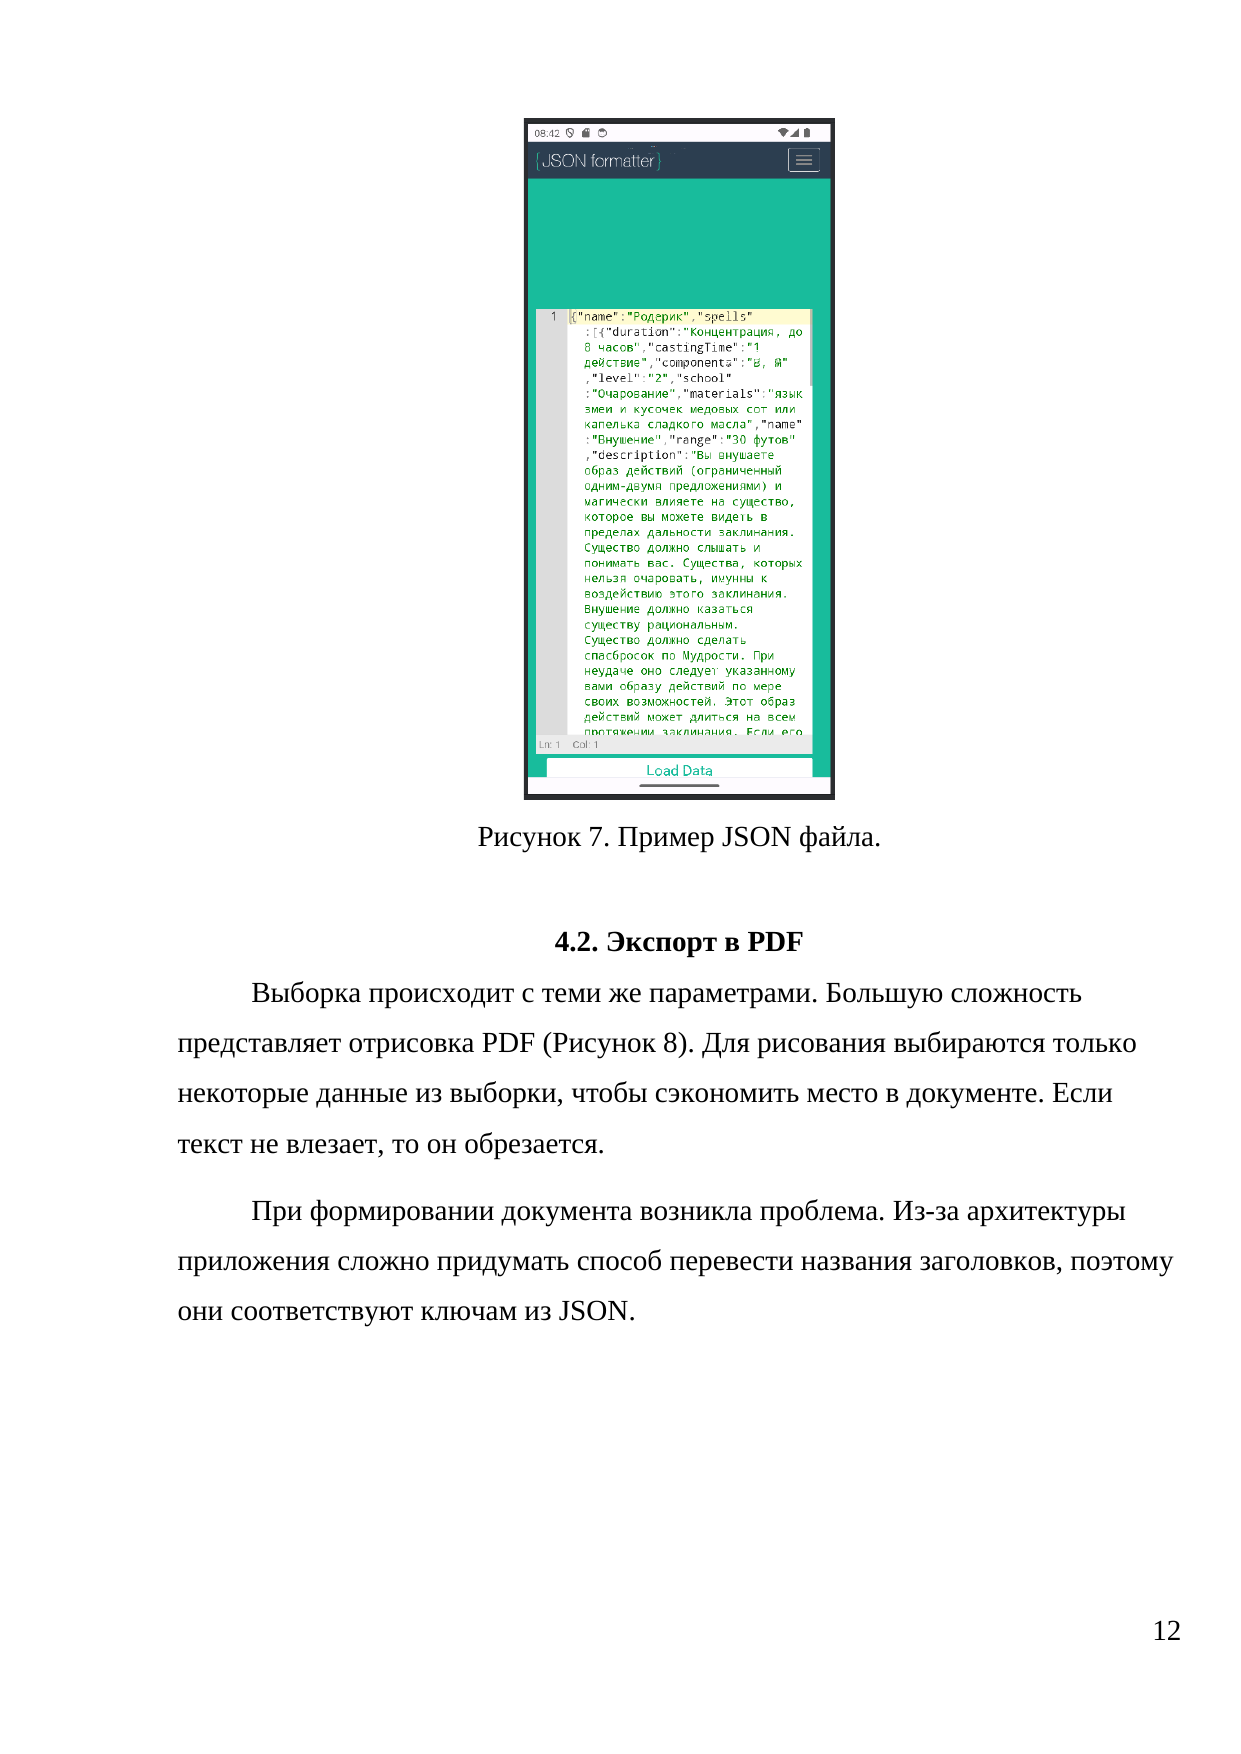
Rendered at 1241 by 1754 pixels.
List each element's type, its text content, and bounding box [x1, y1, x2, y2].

text Рисунок 7. Пример JSON файла. [177, 819, 1181, 852]
text При формировании документа возникла проблема. Из-за архитектуры приложения сложно придумать способ перевести названия заголовков, поэтому они соответствуют ключам из JSON. [177, 1193, 1181, 1327]
picture [523, 118, 835, 800]
text Выборка происходит с теми же параметрами. Большую сложность представляет отрисовка PDF (Рисунок 8). Для рисования выбираются только некоторые данные из выборки, чтобы сэкономить место в документе. Если текст не влезает, то он обрезается. [177, 975, 1181, 1159]
subtitle 4.2. Экспорт в PDF [177, 924, 1181, 958]
